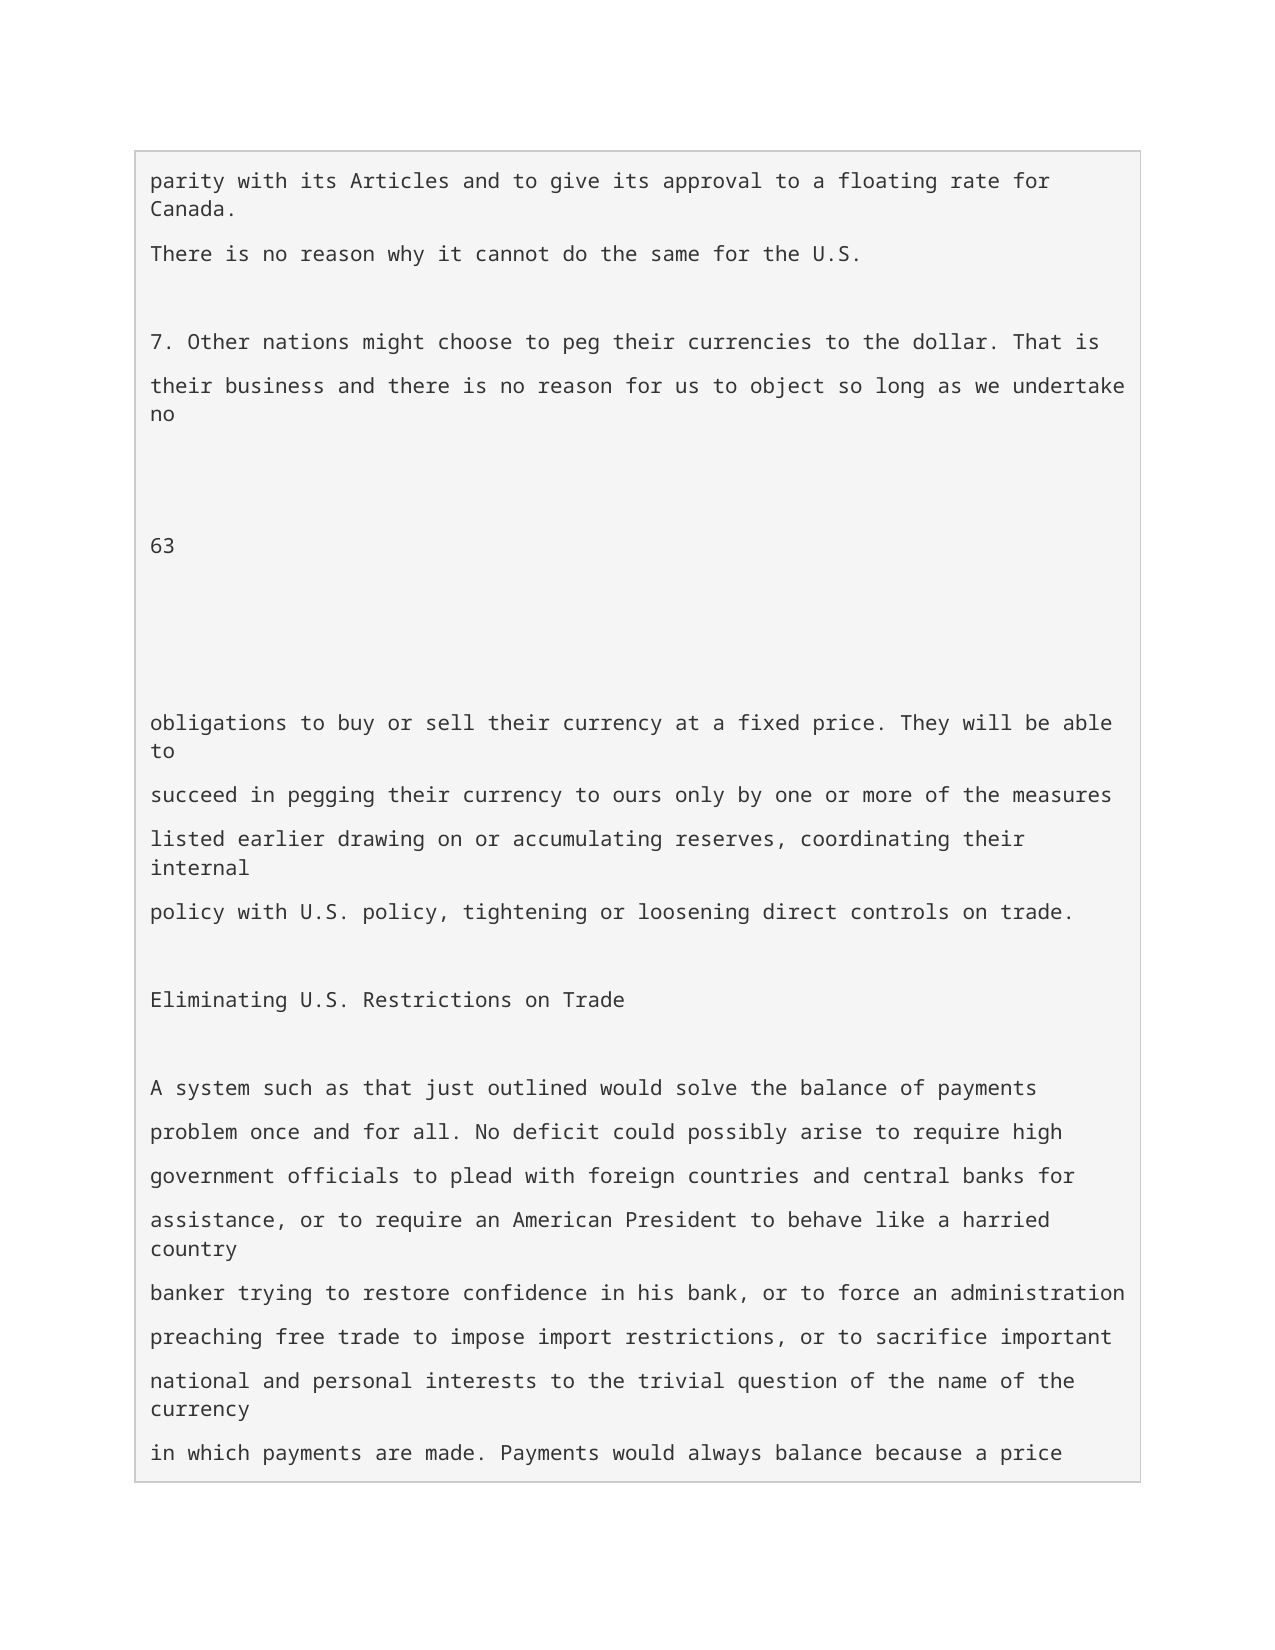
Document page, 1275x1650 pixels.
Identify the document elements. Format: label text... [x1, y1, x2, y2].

text national and personal interests to the trivial question of the name of the currency [136, 1350, 1140, 1422]
text 7. Other nations might choose to peg their currencies to the dollar. That is [136, 311, 1140, 355]
text their business and there is no reason for us to object so long as we undertake no [136, 355, 1140, 427]
text obligations to buy or sell their currency at a fixed price. They will be able to [136, 692, 1140, 764]
text assistance, or to require an American President to behave like a harried country [136, 1189, 1140, 1262]
text problem once and for all. No deficit could possibly arise to require high [136, 1101, 1140, 1145]
text listed earlier drawing on or accumulating reserves, coordinating their internal [136, 808, 1140, 881]
text preaching free trade to impose import restrictions, or to sacrifice important [136, 1306, 1140, 1350]
text parity with its Articles and to give its approval to a floating rate for Canada. [136, 152, 1140, 222]
text policy with U.S. policy, tightening or loosening direct controls on trade. [136, 881, 1140, 925]
text 63 [136, 515, 1140, 559]
text government officials to plead with foreign countries and central banks for [136, 1145, 1140, 1189]
text A system such as that just outlined would solve the balance of payments [136, 1057, 1140, 1101]
text in which payments are made. Payments would always balance because a price [136, 1422, 1140, 1481]
text succeed in pegging their currency to ours only by one or more of the measures [136, 764, 1140, 808]
text There is no reason why it cannot do the same for the U.S. [136, 222, 1140, 267]
text Eliminating U.S. Restrictions on Trade [136, 969, 1140, 1013]
text banker trying to restore confidence in his bank, or to force an administration [136, 1262, 1140, 1306]
